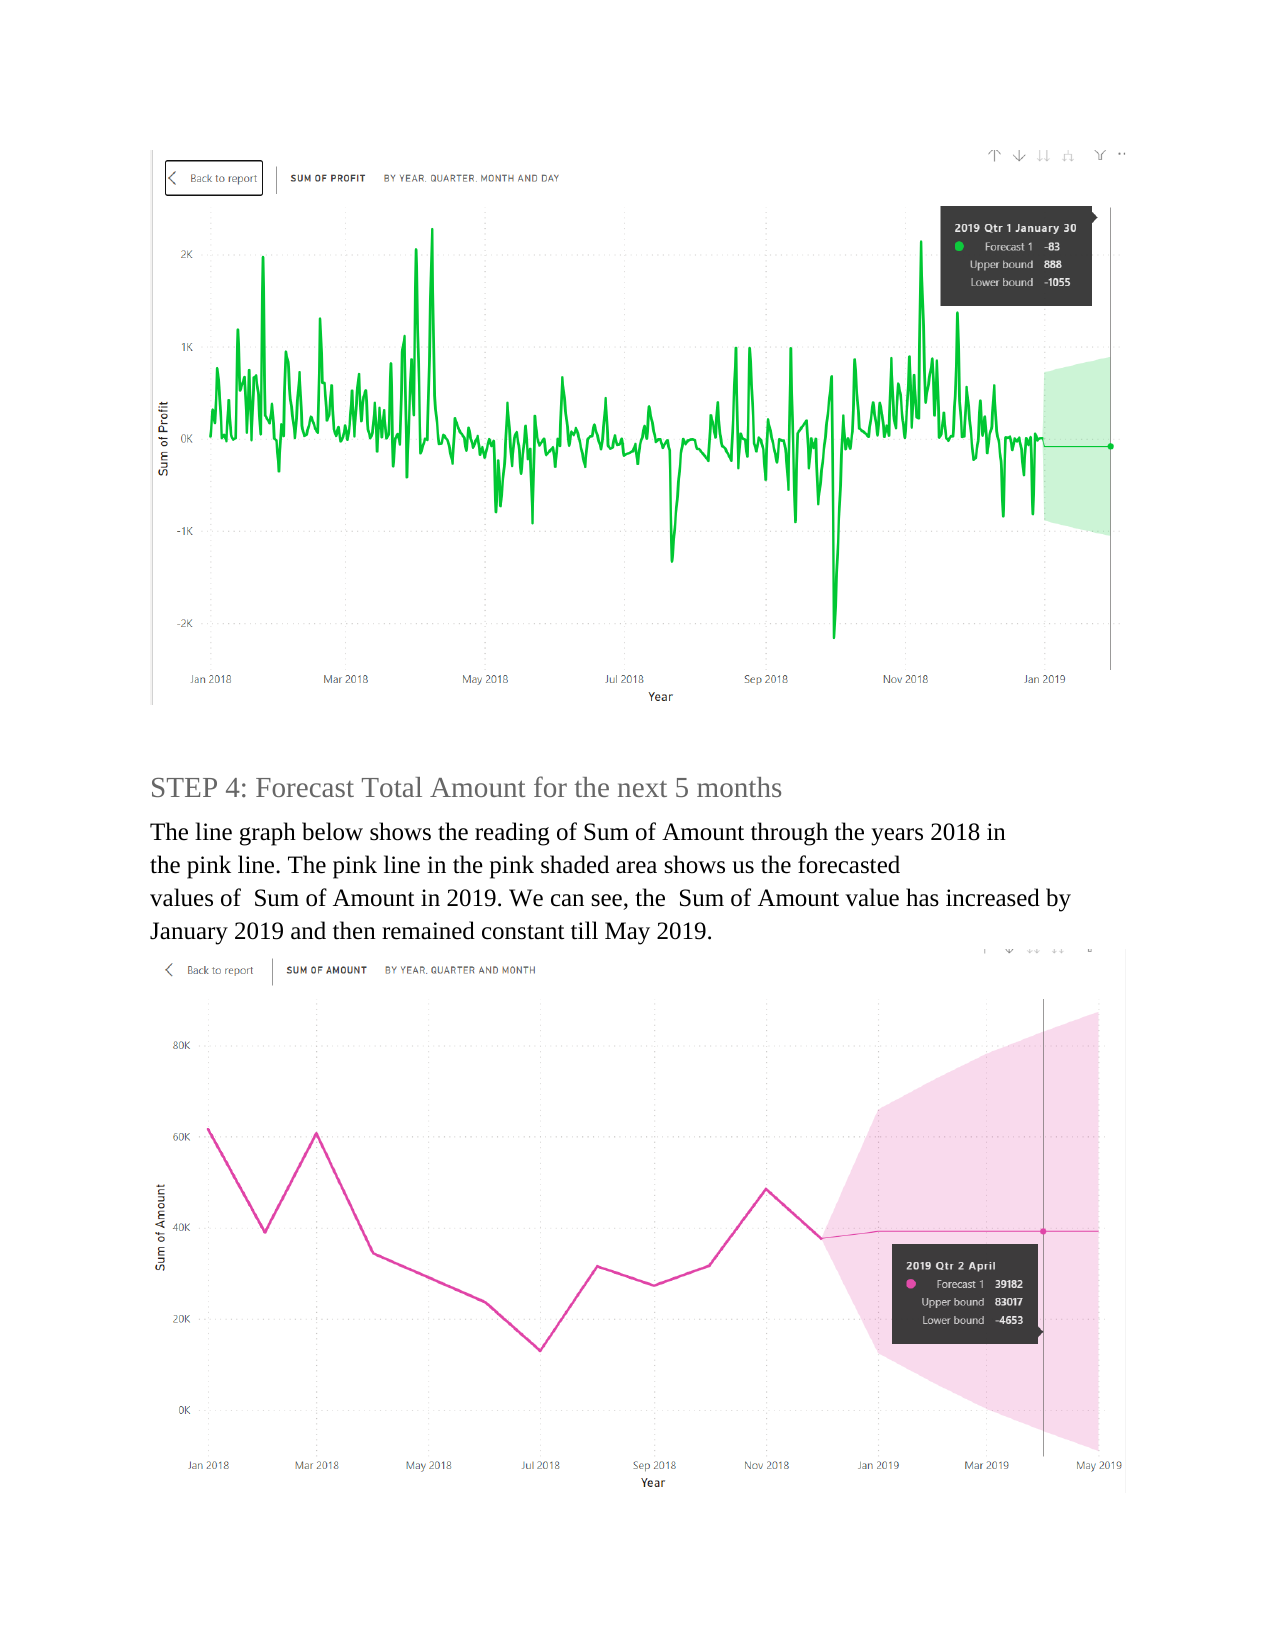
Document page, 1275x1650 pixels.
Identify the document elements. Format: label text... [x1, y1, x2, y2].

text values of Sum of Amount in 2019. We can see, the Sum of Amount value has increased by January 2019 and then remained constant till May 2019. [150, 883, 1125, 945]
picture [150, 949, 1125, 1493]
text the pink line. The pink line in the pink shaded area shows us the forecasted [150, 850, 1125, 879]
text The line graph below shows the reading of Sum of Amount through the years 2018 in [150, 817, 1125, 846]
subtitle STEP 4: Forecast Total Amount for the next 5 months [150, 770, 1125, 804]
picture [150, 150, 1125, 705]
